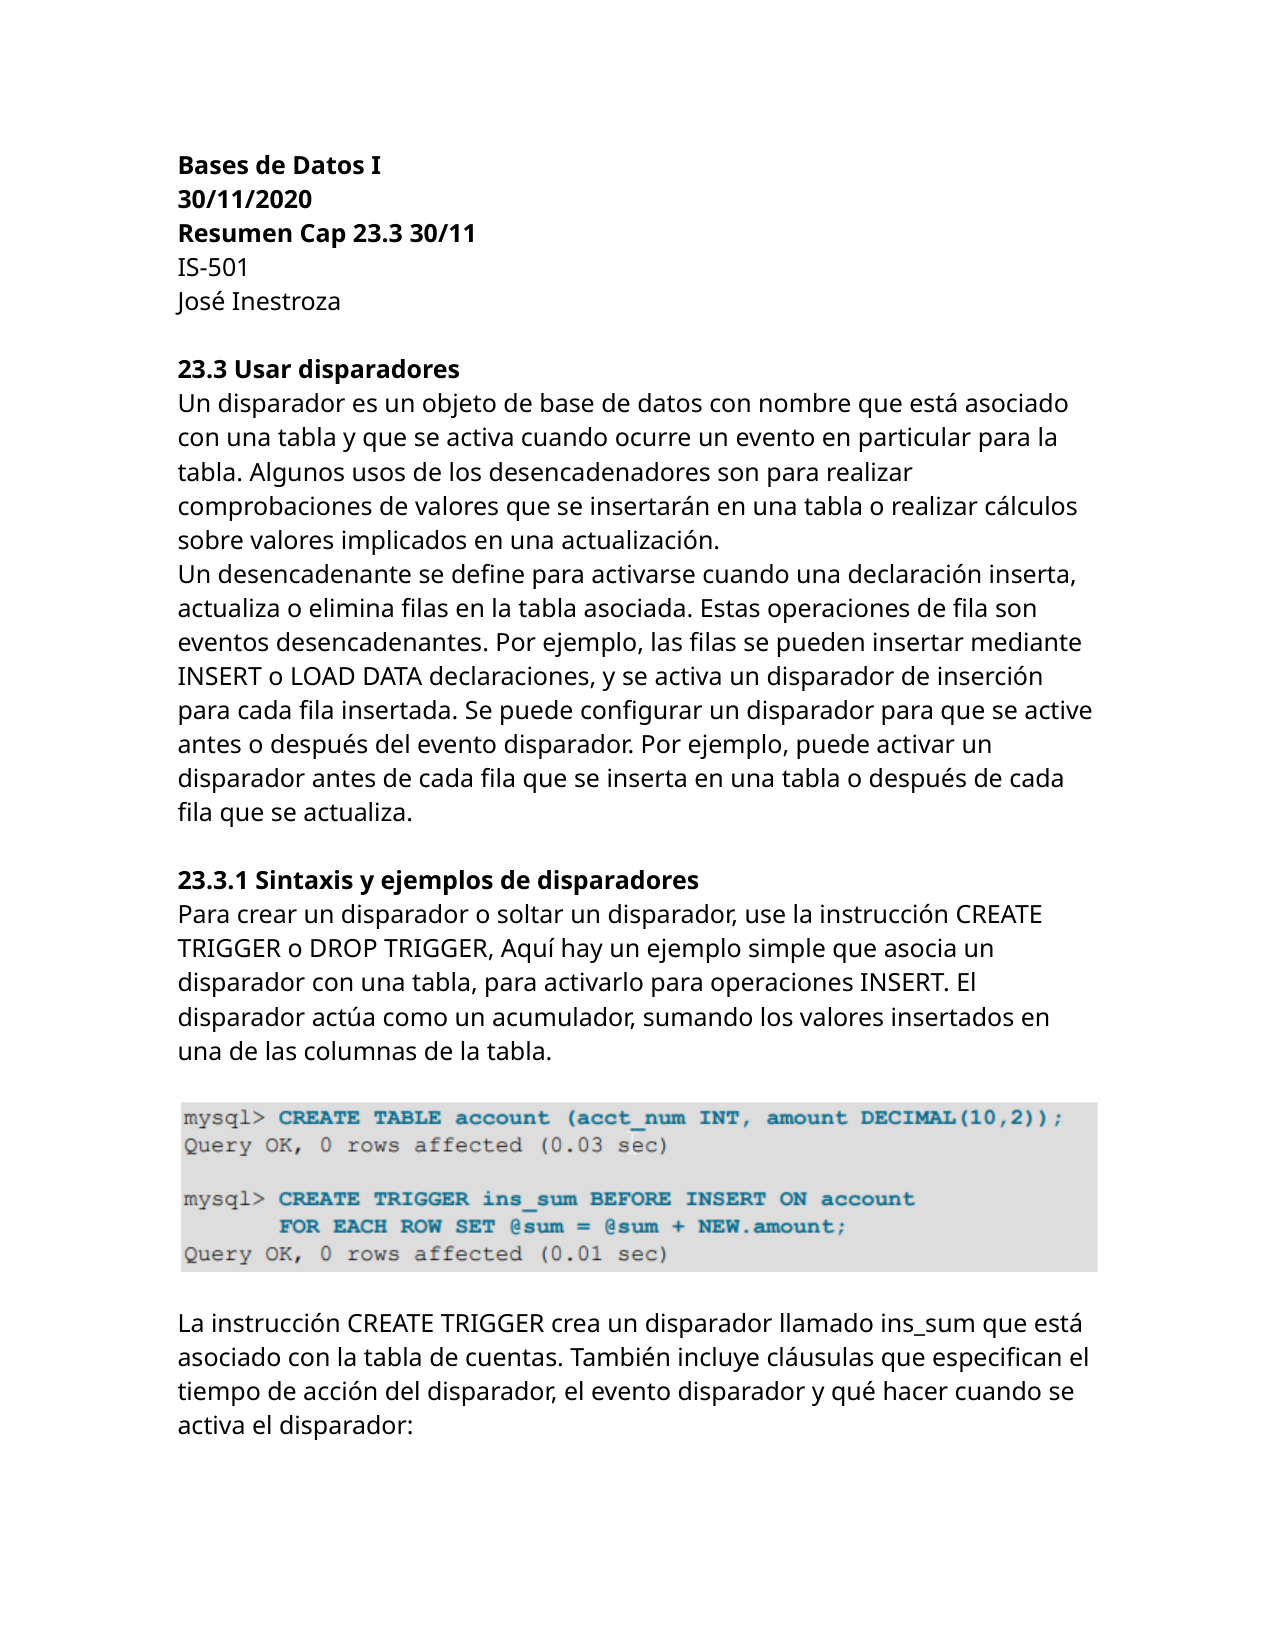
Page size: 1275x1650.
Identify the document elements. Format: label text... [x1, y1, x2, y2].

text 23.3.1 Sintaxis y ejemplos de disparadores [177, 863, 1098, 897]
text Bases de Datos I [177, 148, 1098, 182]
text Para crear un disparador o soltar un disparador, use la instrucción CREATE TRIGGER o DROP TRIGGER, Aquí hay un ejemplo simple que asocia un disparador con una tabla, para activarlo para operaciones INSERT. El disparador actúa como un acumulador, sumando los valores insertados en una de las columnas de la tabla. [177, 897, 1098, 1067]
text 30/11/2020 [177, 182, 1098, 216]
text Un disparador es un objeto de base de datos con nombre que está asociado con una tabla y que se activa cuando ocurre un evento en particular para la tabla. Algunos usos de los desencadenadores son para realizar comprobaciones de valores que se insertarán en una tabla o realizar cálculos sobre valores implicados en una actualización. [177, 386, 1098, 556]
text Resumen Cap 23.3 30/11 [177, 216, 1098, 250]
picture [177, 1101, 1098, 1272]
text La instrucción CREATE TRIGGER crea un disparador llamado ins_sum que está asociado con la tabla de cuentas. También incluye cláusulas que especifican el tiempo de acción del disparador, el evento disparador y qué hacer cuando se activa el disparador: [177, 1306, 1098, 1442]
text IS-501 José Inestroza [177, 250, 1098, 318]
text Un desencadenante se define para activarse cuando una declaración inserta, actualiza o elimina filas en la tabla asociada. Estas operaciones de fila son eventos desencadenantes. Por ejemplo, las filas se pueden insertar mediante INSERT o LOAD DATA declaraciones, y se activa un disparador de inserción para cada fila insertada. Se puede configurar un disparador para que se active antes o después del evento disparador. Por ejemplo, puede activar un disparador antes de cada fila que se inserta en una tabla o después de cada fila que se actualiza. [177, 556, 1098, 829]
text 23.3 Usar disparadores [177, 352, 1098, 386]
